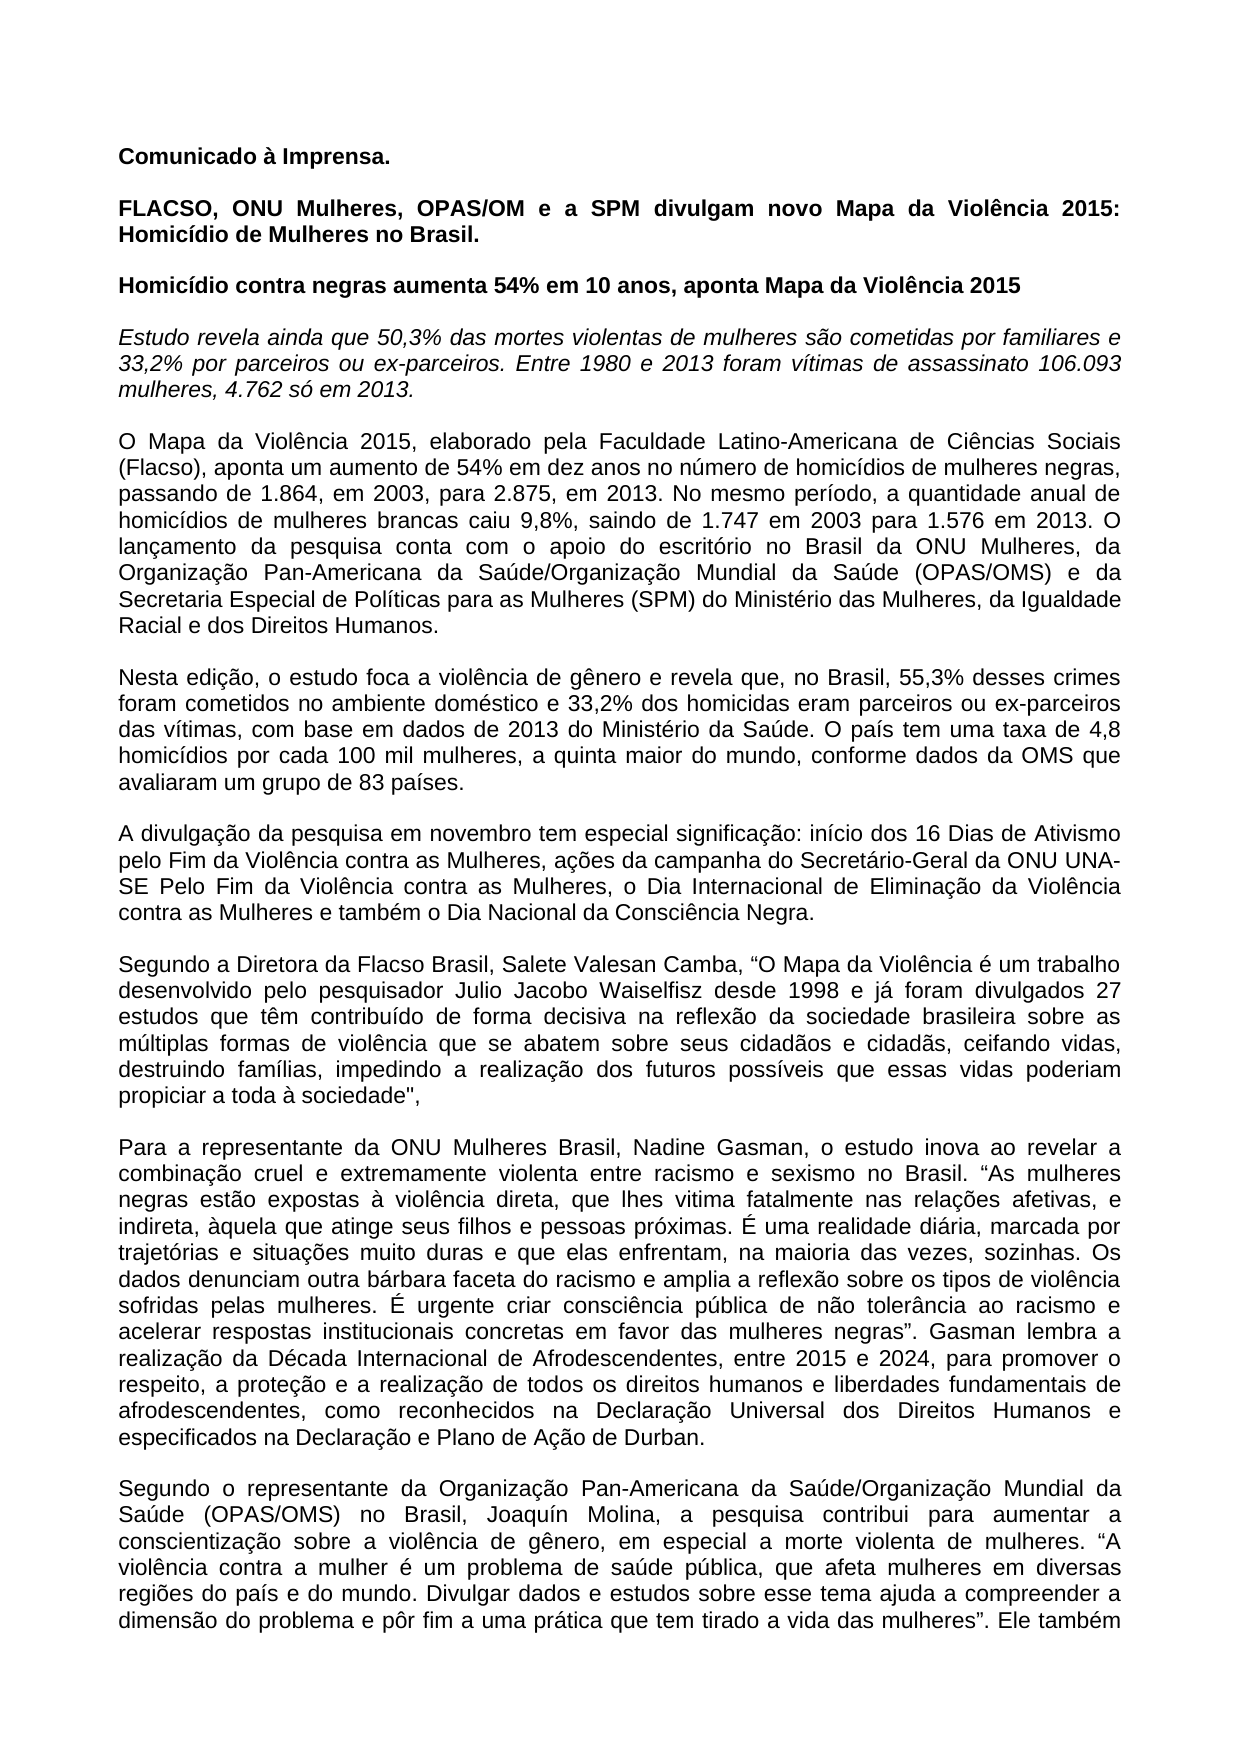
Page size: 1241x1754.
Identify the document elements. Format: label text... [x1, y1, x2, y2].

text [118, 1475, 1122, 1633]
text Para a representante da ONU Mulheres Brasil, Nadine Gasman, o estudo inova ao revelar a combinação cruel e extremamente violenta entre racismo e sexismo no Brasil. “As mulheres negras estão expostas à violência direta, que lhes vitima fatalmente nas relações afetivas, e indireta, àquela que atinge seus filhos e pessoas próximas. É uma realidade diária, marcada por trajetórias e situações muito duras e que elas enfrentam, na maioria das vezes, sozinhas. Os dados denunciam outra bárbara faceta do racismo e amplia a reflexão sobre os tipos de violência sofridas pelas mulheres. É urgente criar consciência pública de não tolerância ao racismo e acelerar respostas institucionais concretas em favor das mulheres negras”. Gasman lembra a realização da Década Internacional de Afrodescendentes, entre 2015 e 2024, para promover o respeito, a proteção e a realização de todos os direitos humanos e liberdades fundamentais de afrodescendentes, como reconhecidos na Declaração Universal dos Direitos Humanos e especificados na Declaração e Plano de Ação de Durban. [118, 1134, 1122, 1450]
text Comunicado à Imprensa. [118, 143, 1122, 169]
text Estudo revela ainda que 50,3% das mortes violentas de mulheres são cometidas por familiares e 33,2% por parceiros ou ex-parceiros. Entre 1980 e 2013 foram vítimas de assassinato 106.093 mulheres, 4.762 só em 2013. [118, 323, 1122, 403]
text A divulgação da pesquisa em novembro tem especial significação: início dos 16 Dias de Ativismo pelo Fim da Violência contra as Mulheres, ações da campanha do Secretário-Geral da ONU UNA-SE Pelo Fim da Violência contra as Mulheres, o Dia Internacional de Eliminação da Violência contra as Mulheres e também o Dia Nacional da Consciência Negra. [118, 820, 1122, 926]
text Nesta edição, o estudo foca a violência de gênero e revela que, no Brasil, 55,3% desses crimes foram cometidos no ambiente doméstico e 33,2% dos homicidas eram parceiros ou ex-parceiros das vítimas, com base em dados de 2013 do Ministério da Saúde. O país tem uma taxa de 4,8 homicídios por cada 100 mil mulheres, a quinta maior do mundo, conforme dados da OMS que avaliaram um grupo de 83 países. [118, 663, 1122, 795]
text FLACSO, ONU Mulheres, OPAS/OM e a SPM divulgam novo Mapa da Violência 2015: Homicídio de Mulheres no Brasil. [118, 194, 1122, 247]
text O Mapa da Violência 2015, elaborado pela Faculdade Latino-Americana de Ciências Sociais (Flacso), aponta um aumento de 54% em dez anos no número de homicídios de mulheres negras, passando de 1.864, em 2003, para 2.875, em 2013. No mesmo período, a quantidade anual de homicídios de mulheres brancas caiu 9,8%, saindo de 1.747 em 2003 para 1.576 em 2013. O lançamento da pesquisa conta com o apoio do escritório no Brasil da ONU Mulheres, da Organização Pan-Americana da Saúde/Organização Mundial da Saúde (OPAS/OMS) e da Secretaria Especial de Políticas para as Mulheres (SPM) do Ministério das Mulheres, da Igualdade Racial e dos Direitos Humanos. [118, 428, 1122, 638]
text Segundo a Diretora da Flacso Brasil, Salete Valesan Camba, “O Mapa da Violência é um trabalho desenvolvido pelo pesquisador Julio Jacobo Waiselfisz desde 1998 e já foram divulgados 27 estudos que têm contribuído de forma decisiva na reflexão da sociedade brasileira sobre as múltiplas formas de violência que se abatem sobre seus cidadãos e cidadãs, ceifando vidas, destruindo famílias, impedindo a realização dos futuros possíveis que essas vidas poderiam propiciar a toda à sociedade", [118, 951, 1122, 1109]
text Homicídio contra negras aumenta 54% em 10 anos, aponta Mapa da Violência 2015 [118, 272, 1122, 298]
